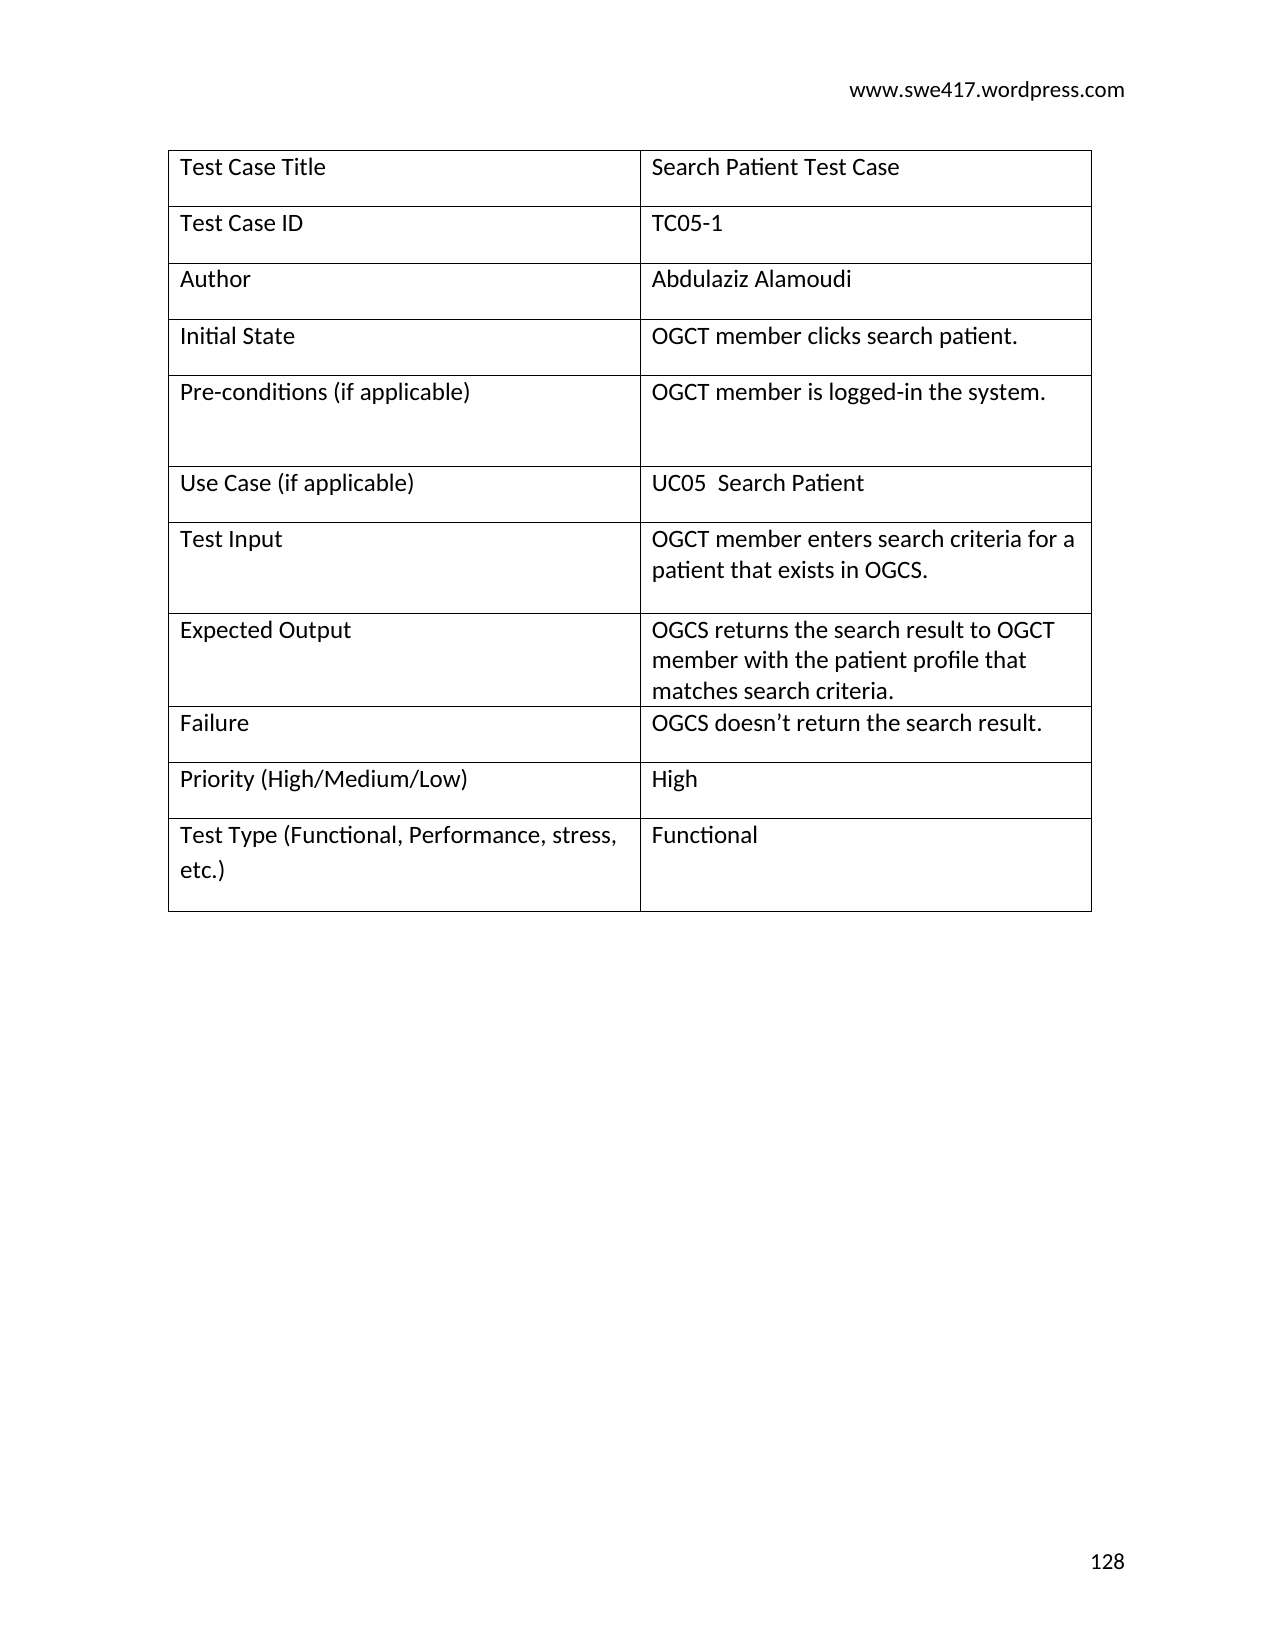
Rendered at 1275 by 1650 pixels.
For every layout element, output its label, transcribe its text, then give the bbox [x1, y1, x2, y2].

table_cell TC05-1 [641, 207, 1091, 262]
table_cell OGCS doesn’t return the search result. [641, 707, 1091, 762]
table_cell Expected Output [169, 614, 640, 706]
table_cell High [641, 763, 1091, 818]
table_cell Failure [169, 707, 640, 762]
table_cell OGCS returns the search result to OGCT member with the patient profile that matches search criteria. [641, 614, 1091, 706]
table_cell OGCT member clicks search patient. [641, 320, 1091, 375]
table_header Test Case Title [169, 151, 640, 206]
table_cell Author [169, 264, 640, 319]
table_cell OGCT member enters search criteria for a patient that exists in OGCS. [641, 523, 1091, 613]
table_cell UC05 Search Patient [641, 467, 1091, 522]
table_cell Test Input [169, 523, 640, 613]
table_cell Pre-conditions (if applicable) [169, 376, 640, 466]
table_cell Test Case ID [169, 207, 640, 262]
table_cell Functional [641, 819, 1091, 911]
table_cell Initial State [169, 320, 640, 375]
table_cell Test Type (Functional, Performance, stress, etc.) [169, 819, 640, 911]
table_cell OGCT member is logged-in the system. [641, 376, 1091, 466]
table_header Search Patient Test Case [641, 151, 1091, 206]
table_cell Priority (High/Medium/Low) [169, 763, 640, 818]
table_cell Use Case (if applicable) [169, 467, 640, 522]
table_cell Abdulaziz Alamoudi [641, 264, 1091, 319]
